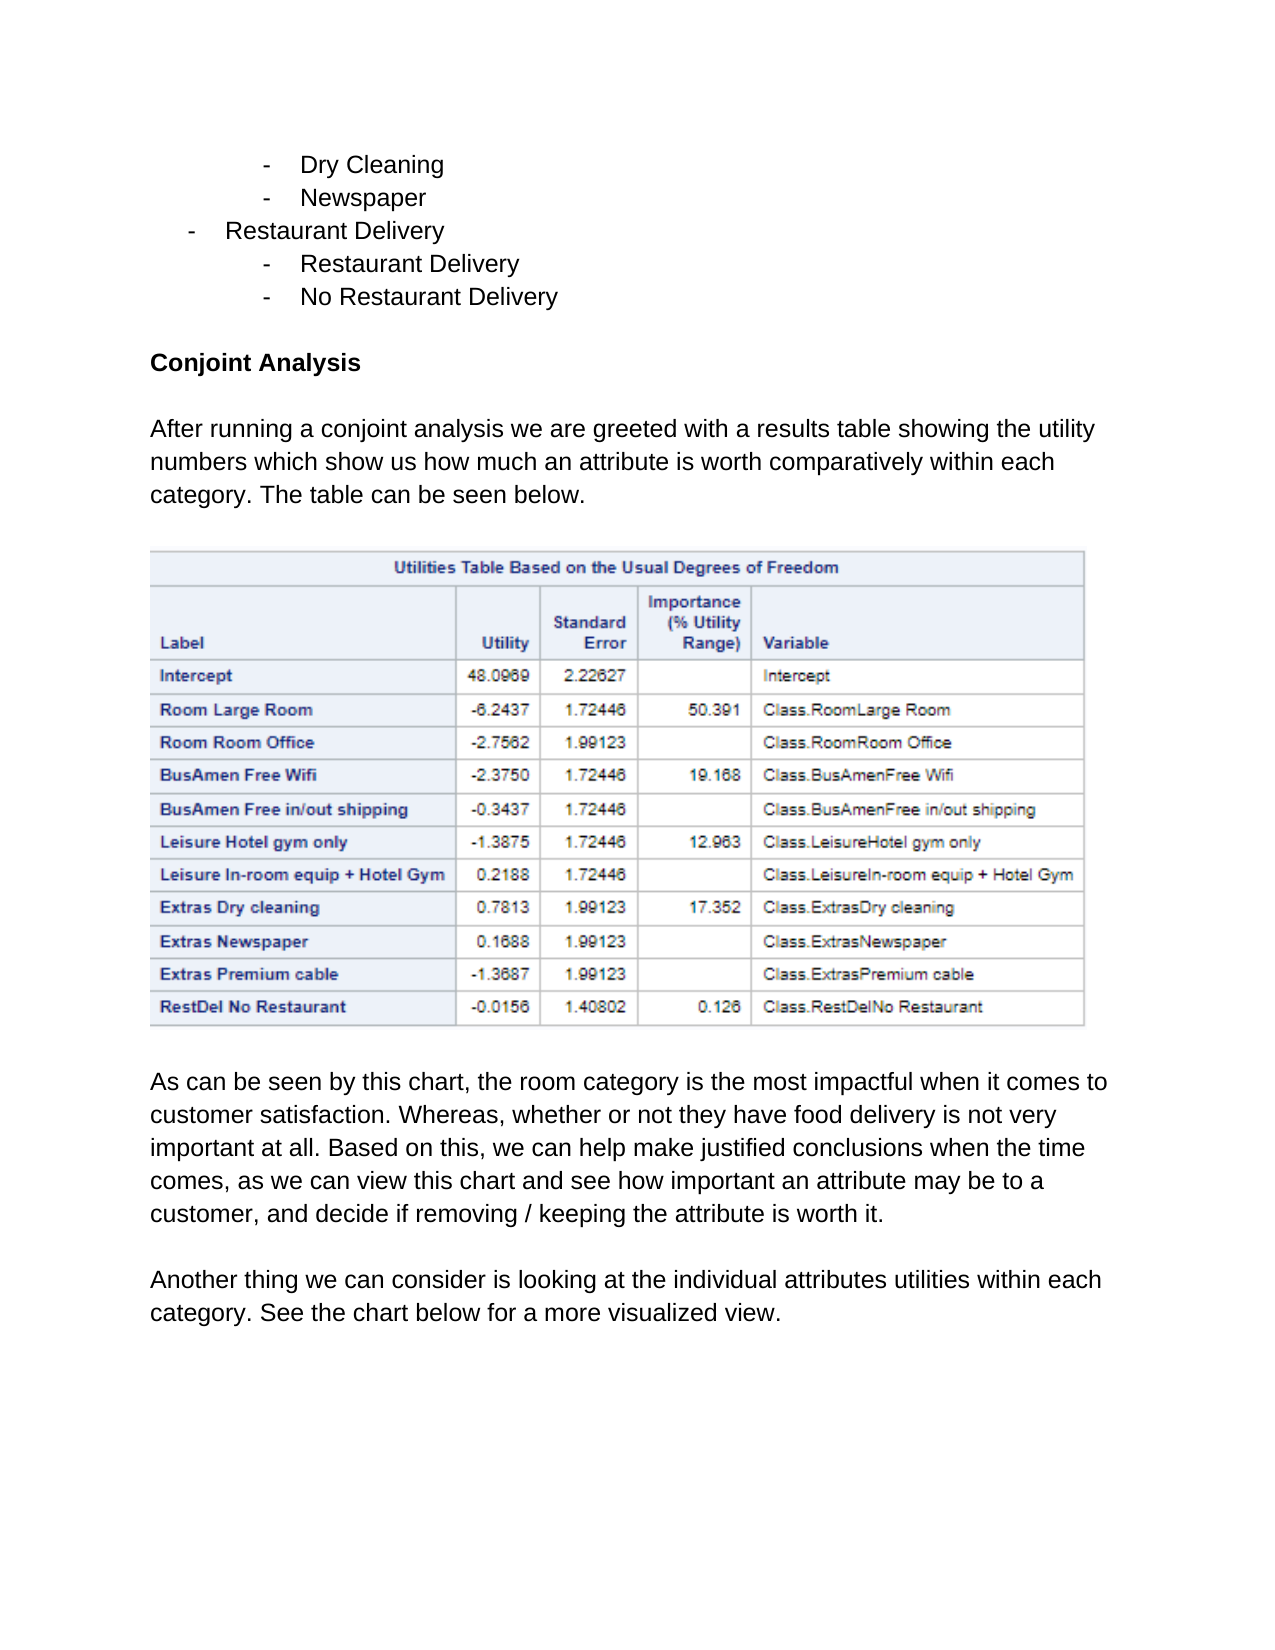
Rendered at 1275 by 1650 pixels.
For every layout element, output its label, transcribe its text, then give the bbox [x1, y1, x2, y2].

picture [150, 546, 1087, 1030]
list No Restaurant Delivery [262, 282, 1125, 311]
text Conjoint Analysis [150, 348, 1125, 377]
text Another thing we can consider is looking at the individual attributes utilities within each category. See the chart below for a more visualized view. [150, 1265, 1125, 1326]
list Restaurant Delivery [187, 216, 1125, 245]
text As can be seen by this chart, the room category is the most impactful when it comes to customer satisfaction. Whereas, whether or not they have food delivery is not very important at all. Based on this, we can help make justified conclusions when the time comes, as we can view this chart and see how important an attribute may be to a customer, and decide if removing / keeping the attribute is worth it. [150, 1067, 1125, 1227]
list Dry Cleaning [262, 150, 1125, 179]
text After running a conjoint analysis we are greeted with a results table showing the utility numbers which show us how much an attribute is worth comparatively within each category. The table can be seen below. [150, 414, 1125, 509]
list Newspaper [262, 183, 1125, 212]
list Restaurant Delivery [262, 249, 1125, 278]
